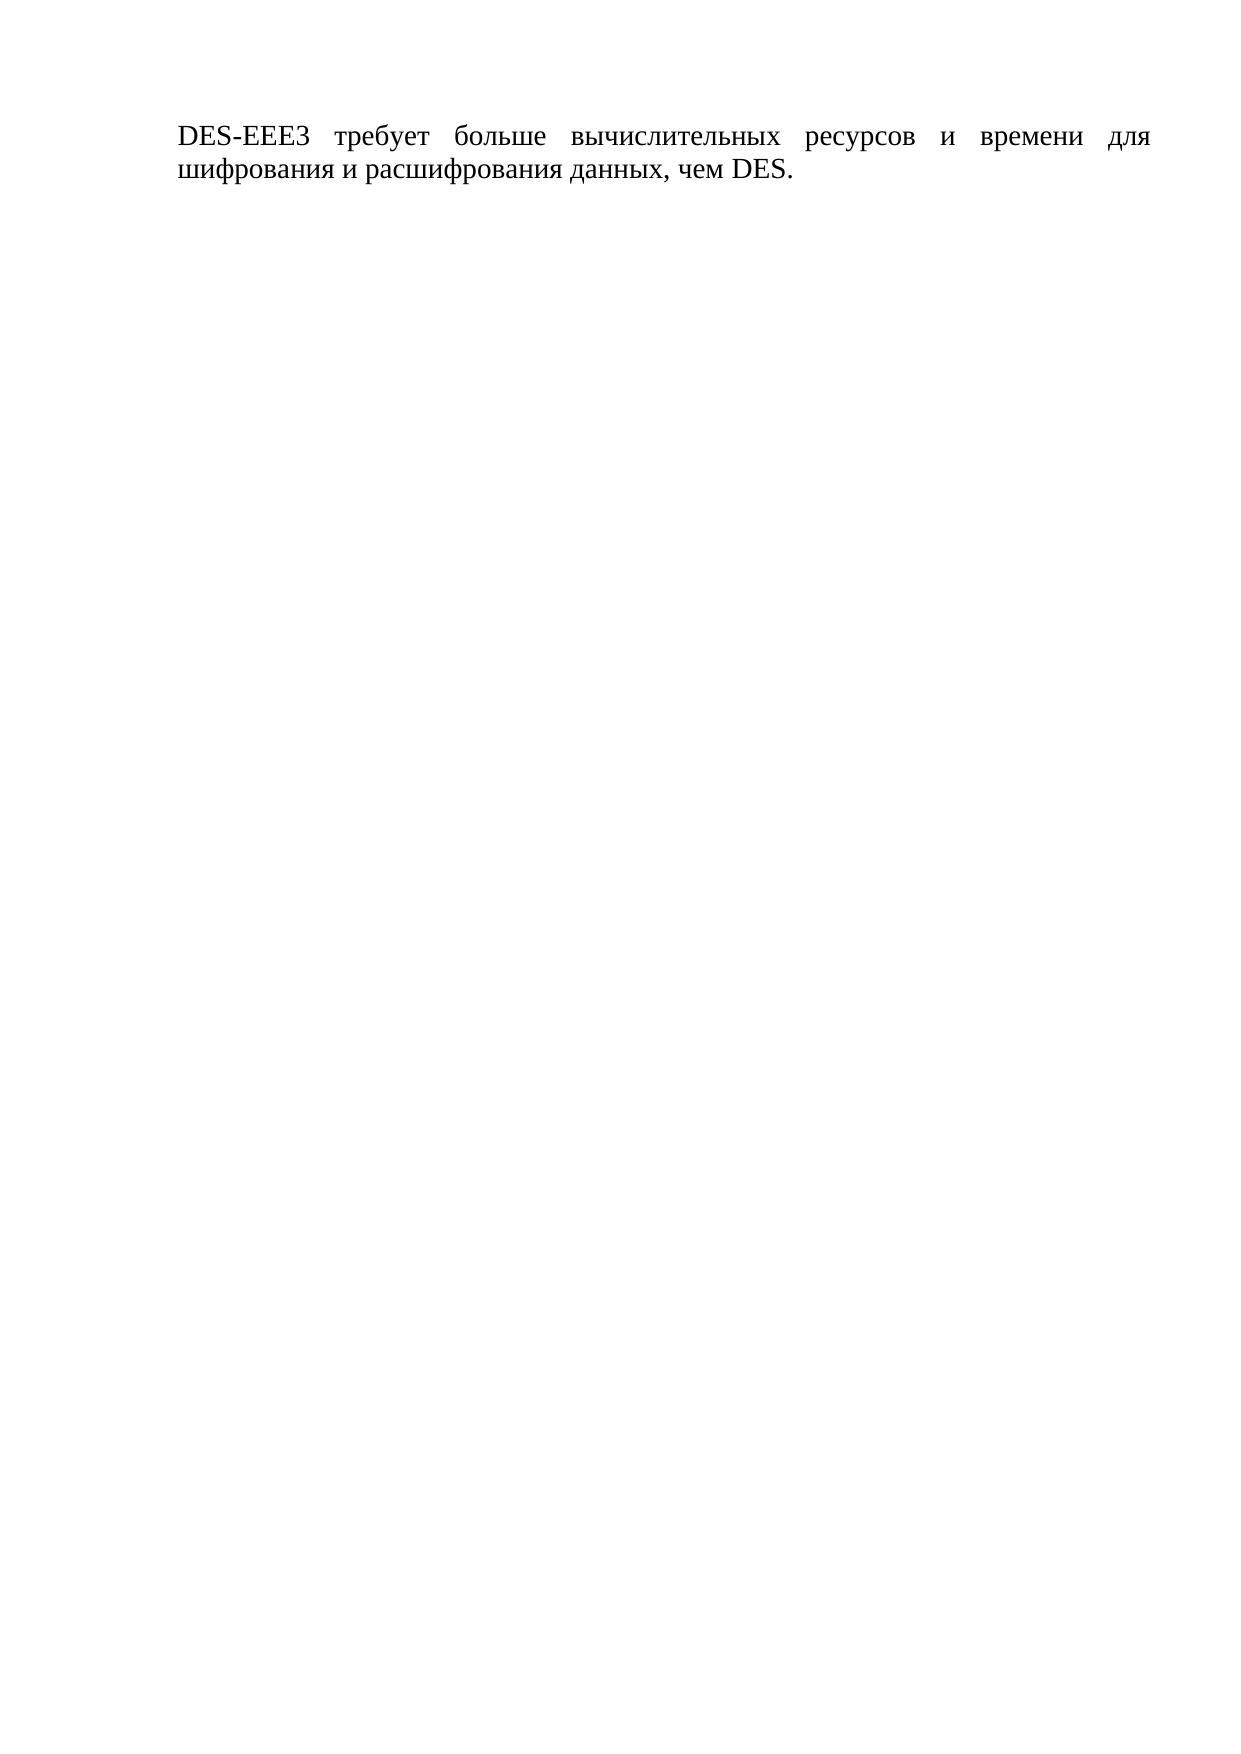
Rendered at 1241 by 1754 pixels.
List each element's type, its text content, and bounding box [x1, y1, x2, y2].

text DES-EEE3 требует больше вычислительных ресурсов и времени для шифрования и расшифрования данных, чем DES. [177, 118, 1152, 185]
